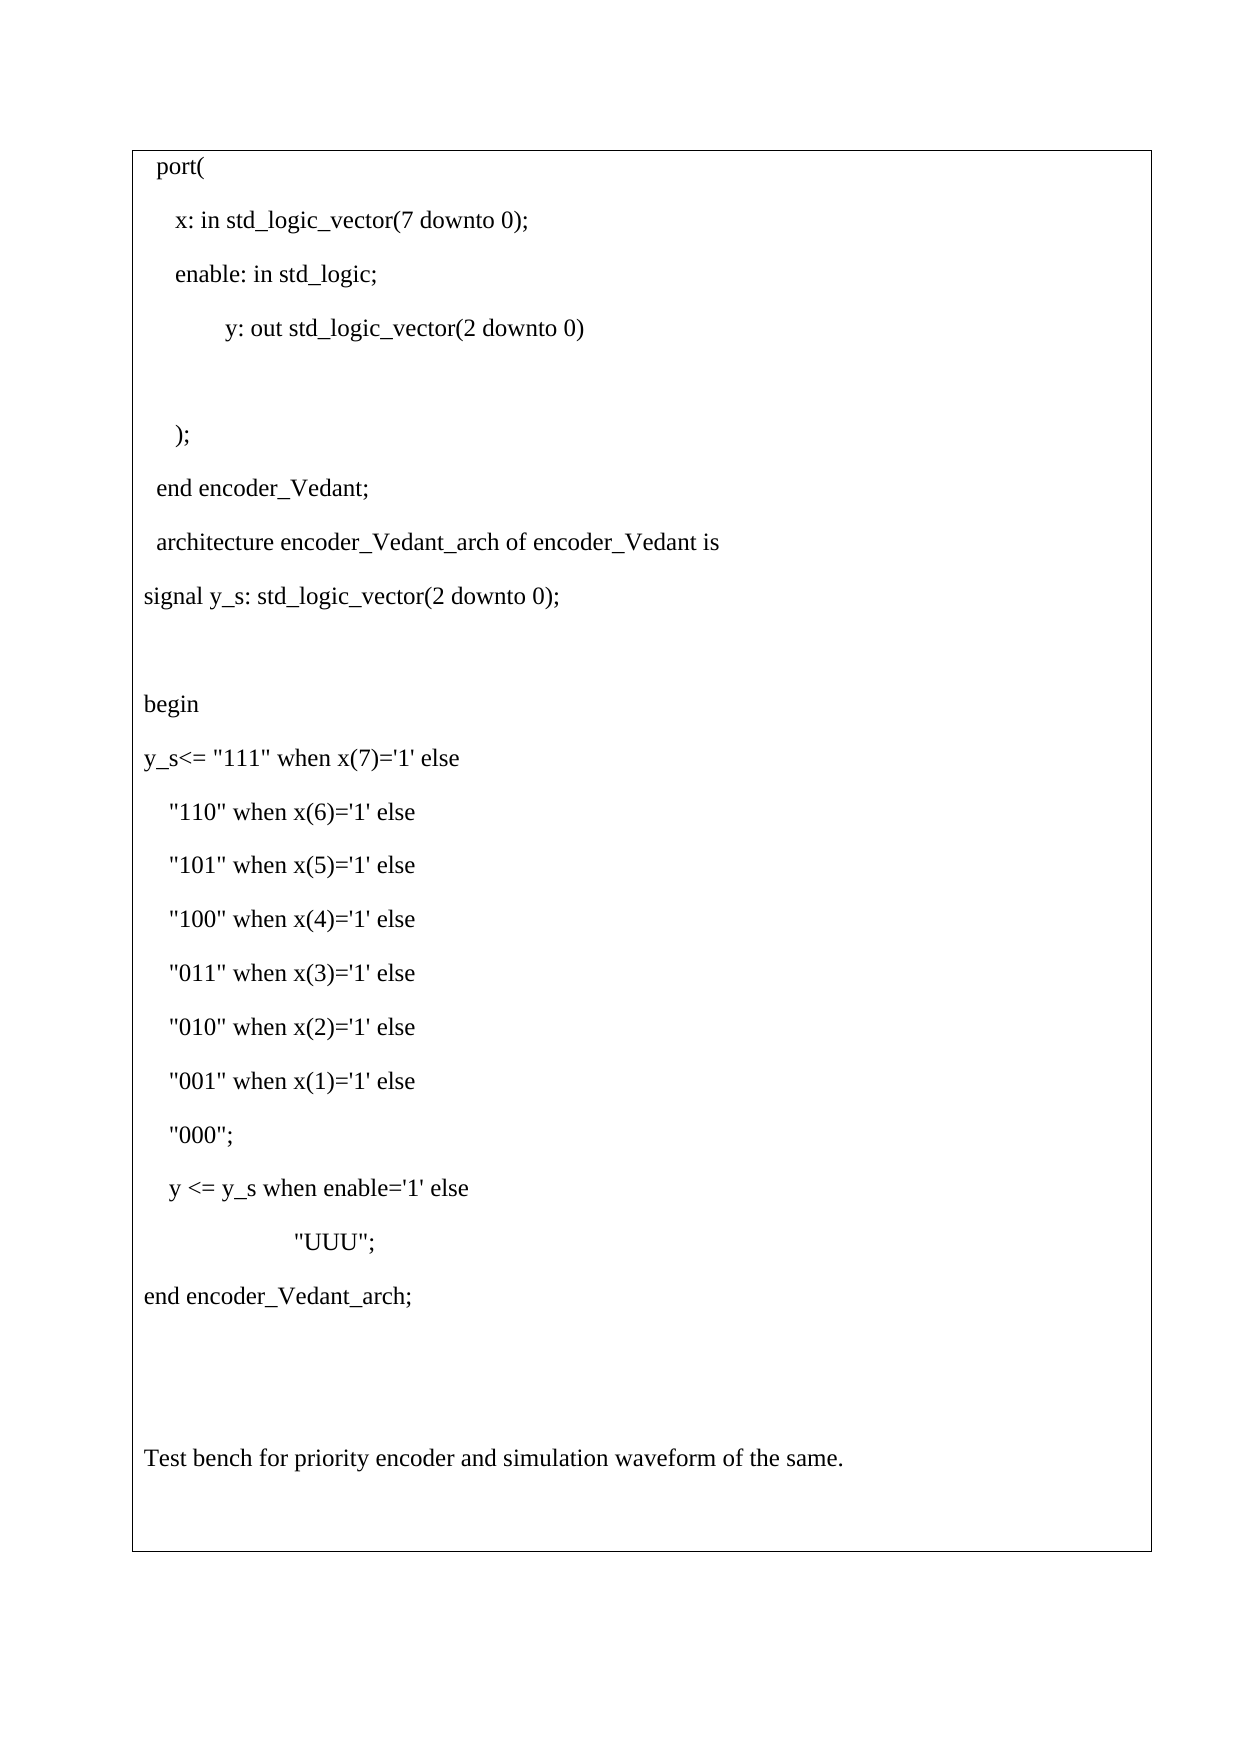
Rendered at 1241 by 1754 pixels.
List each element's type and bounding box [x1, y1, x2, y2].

table_cell [133, 151, 1151, 1551]
